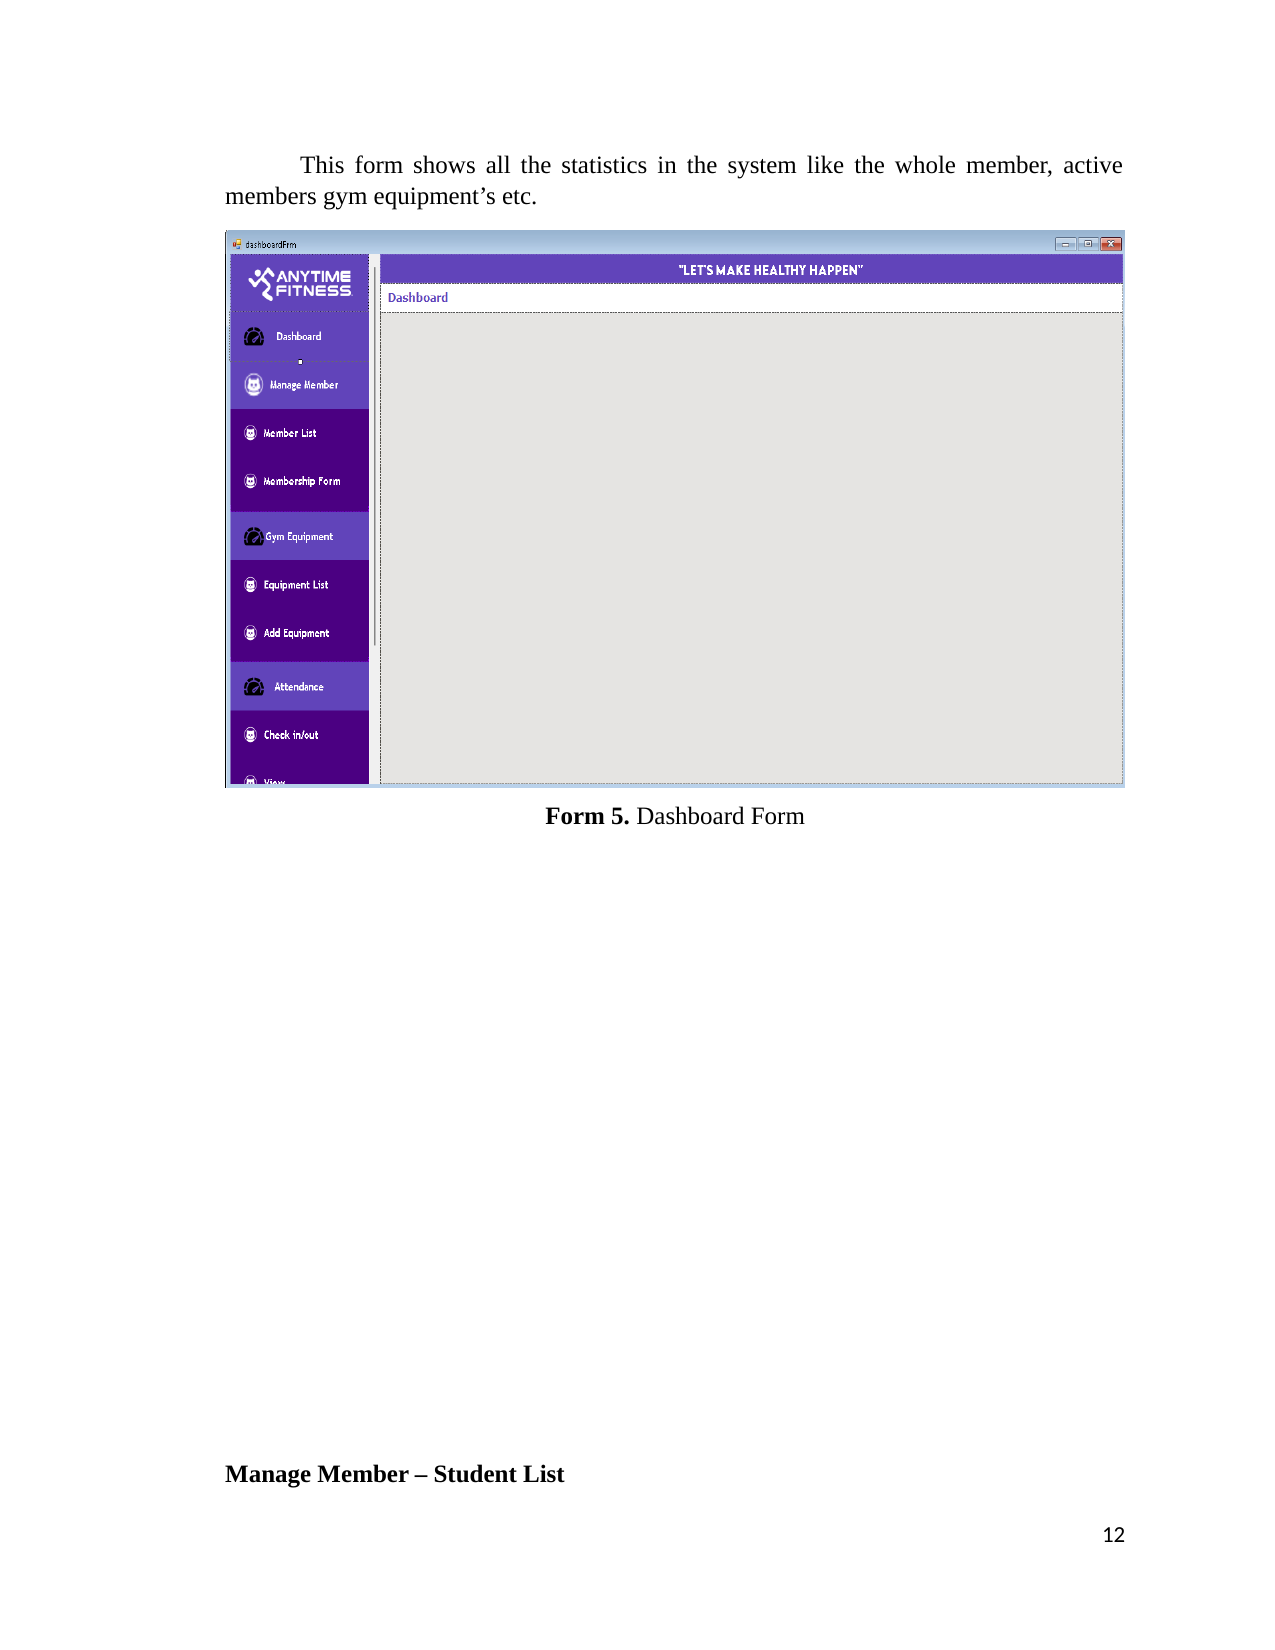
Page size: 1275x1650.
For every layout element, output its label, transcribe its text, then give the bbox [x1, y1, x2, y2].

picture [225, 230, 1125, 788]
text Manage Member – Student List [225, 1459, 1125, 1488]
text Form 5. Dashboard Form [225, 801, 1125, 830]
text This form shows all the statistics in the system like the whole member, active members gym equipment’s etc. [225, 150, 1125, 210]
